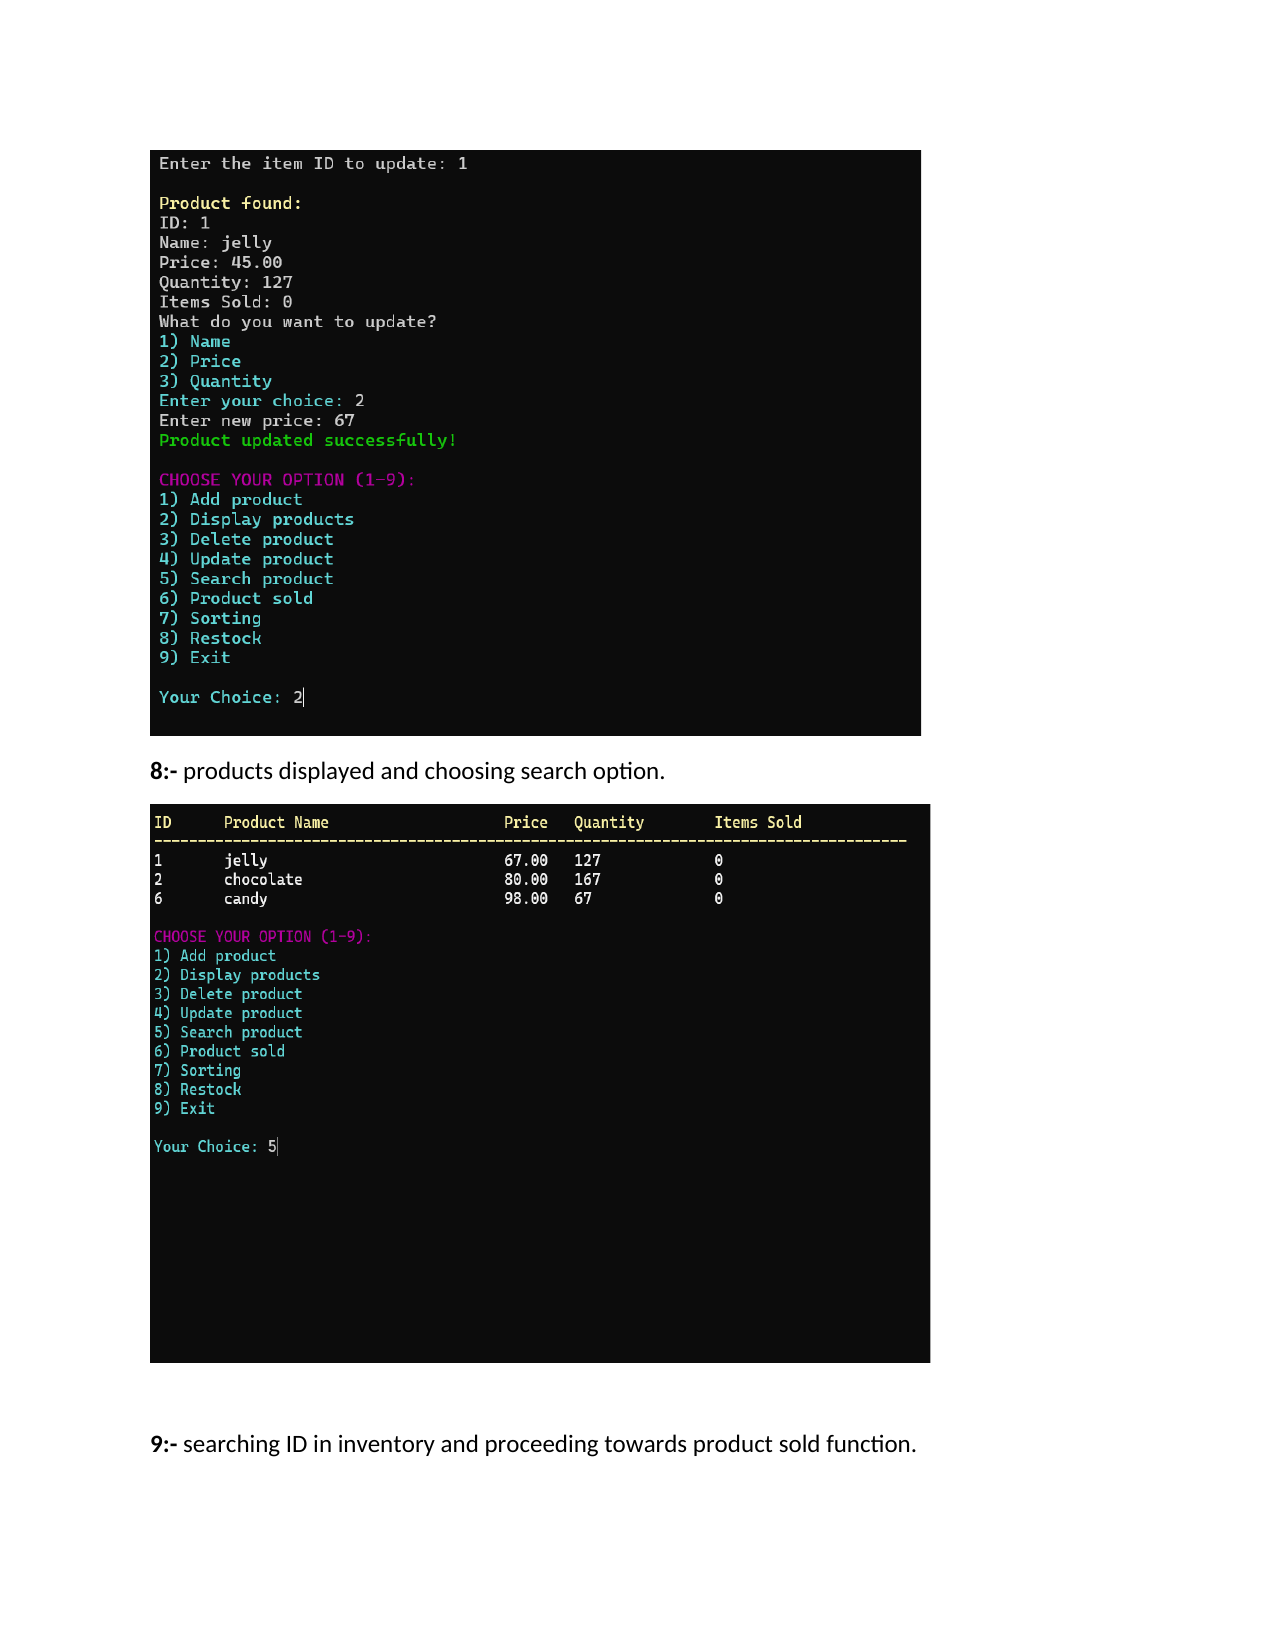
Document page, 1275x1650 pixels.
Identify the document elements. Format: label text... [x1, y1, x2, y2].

text 8:- products displayed and choosing search option. [150, 755, 1125, 785]
picture [150, 150, 922, 736]
picture [150, 804, 931, 1363]
text 9:- searching ID in inventory and proceeding towards product sold function. [150, 1428, 1125, 1459]
